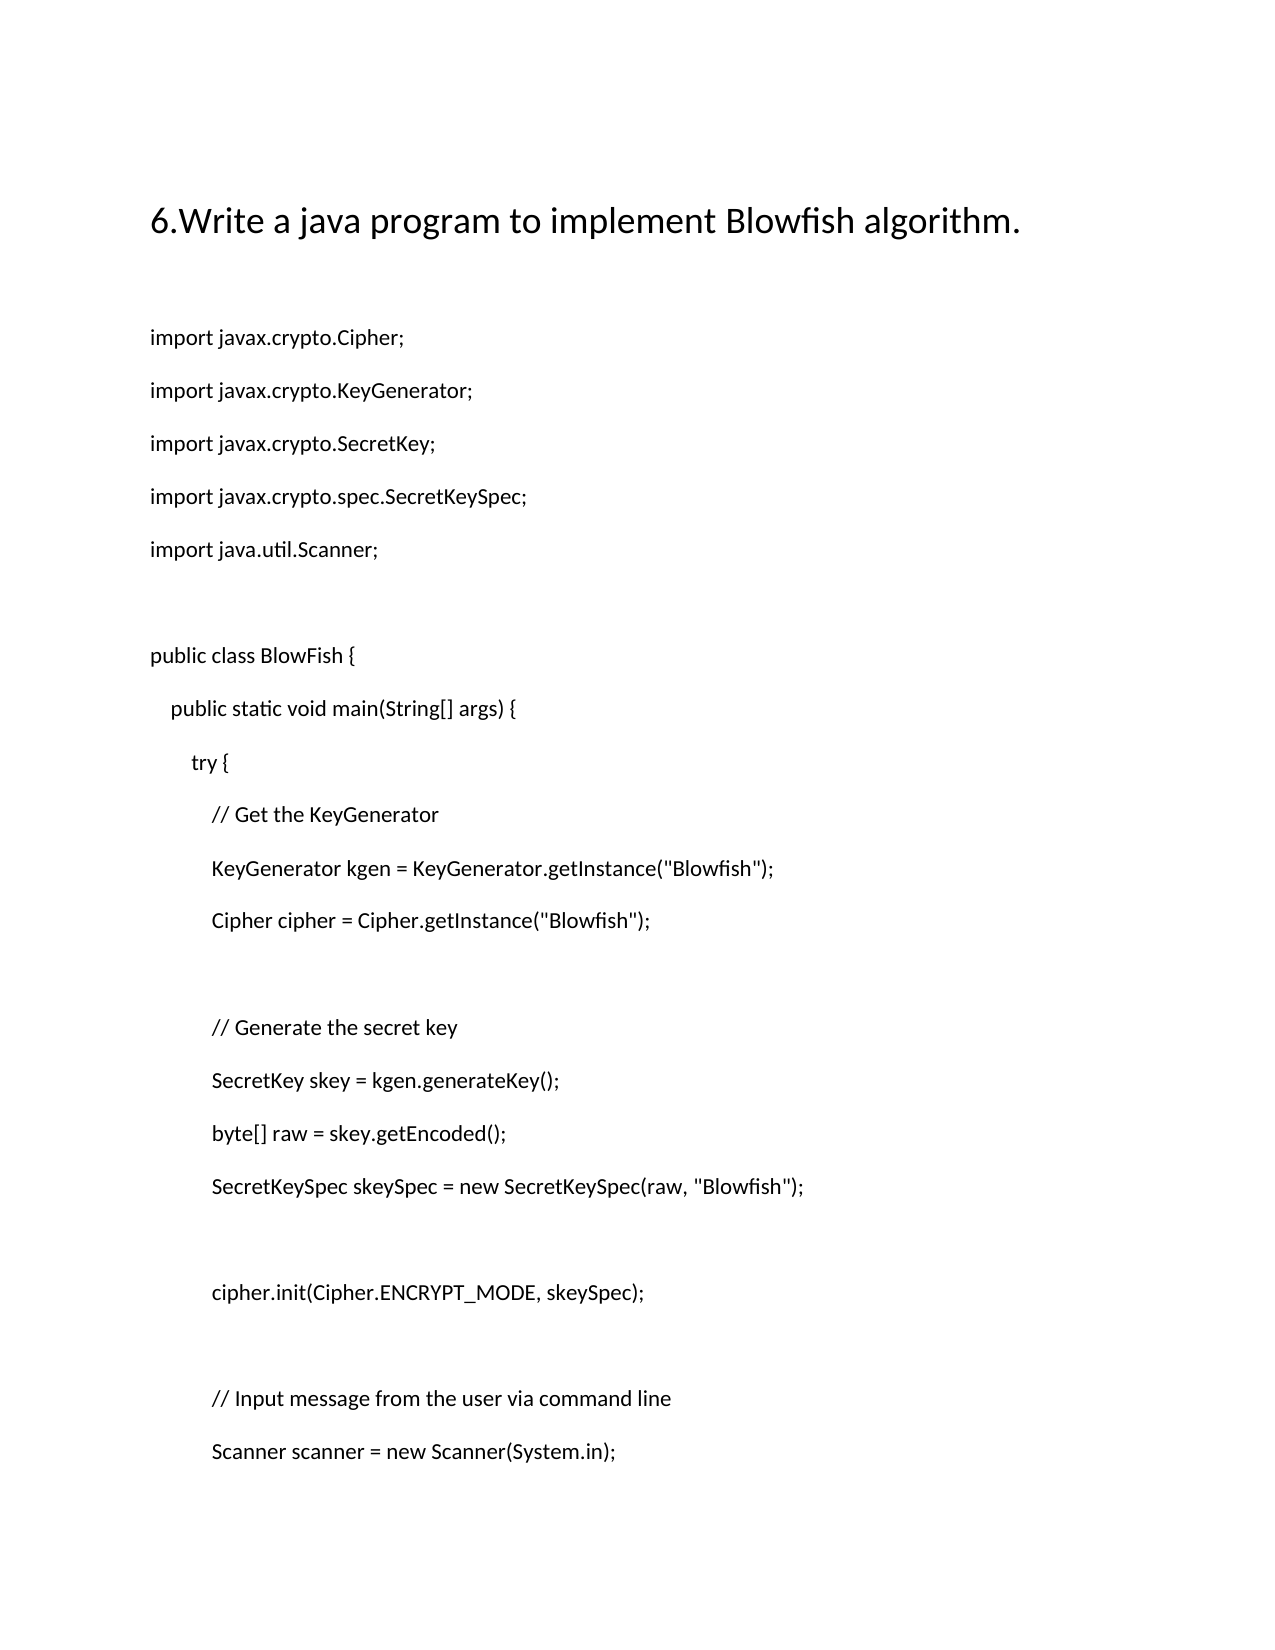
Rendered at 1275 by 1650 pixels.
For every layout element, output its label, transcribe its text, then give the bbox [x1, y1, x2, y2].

text // Input message from the user via command line [150, 1384, 1125, 1412]
text import javax.crypto.SecretKey; [150, 429, 1125, 457]
text import javax.crypto.spec.SecretKeySpec; [150, 482, 1125, 511]
text public class BlowFish { [150, 642, 1125, 669]
text SecretKeySpec skeySpec = new SecretKeySpec(raw, "Blowfish"); [150, 1172, 1125, 1200]
text byte[] raw = skey.getEncoded(); [150, 1119, 1125, 1147]
text Scanner scanner = new Scanner(System.in); [150, 1437, 1125, 1465]
text SecretKey skey = kgen.generateKey(); [150, 1066, 1125, 1094]
text KeyGenerator kgen = KeyGenerator.getInstance("Blowfish"); [150, 854, 1125, 882]
text 6.Write a java program to implement Blowfish algorithm. [150, 197, 1125, 243]
text cipher.init(Cipher.ENCRYPT_MODE, skeySpec); [150, 1278, 1125, 1306]
text // Get the KeyGenerator [150, 801, 1125, 829]
text import javax.crypto.Cipher; [150, 323, 1125, 351]
text try { [150, 748, 1125, 776]
text public static void main(String[] args) { [150, 694, 1125, 723]
text // Generate the secret key [150, 1013, 1125, 1041]
text import javax.crypto.KeyGenerator; [150, 376, 1125, 404]
text import java.util.Scanner; [150, 536, 1125, 563]
text Cipher cipher = Cipher.getInstance("Blowfish"); [150, 907, 1125, 935]
